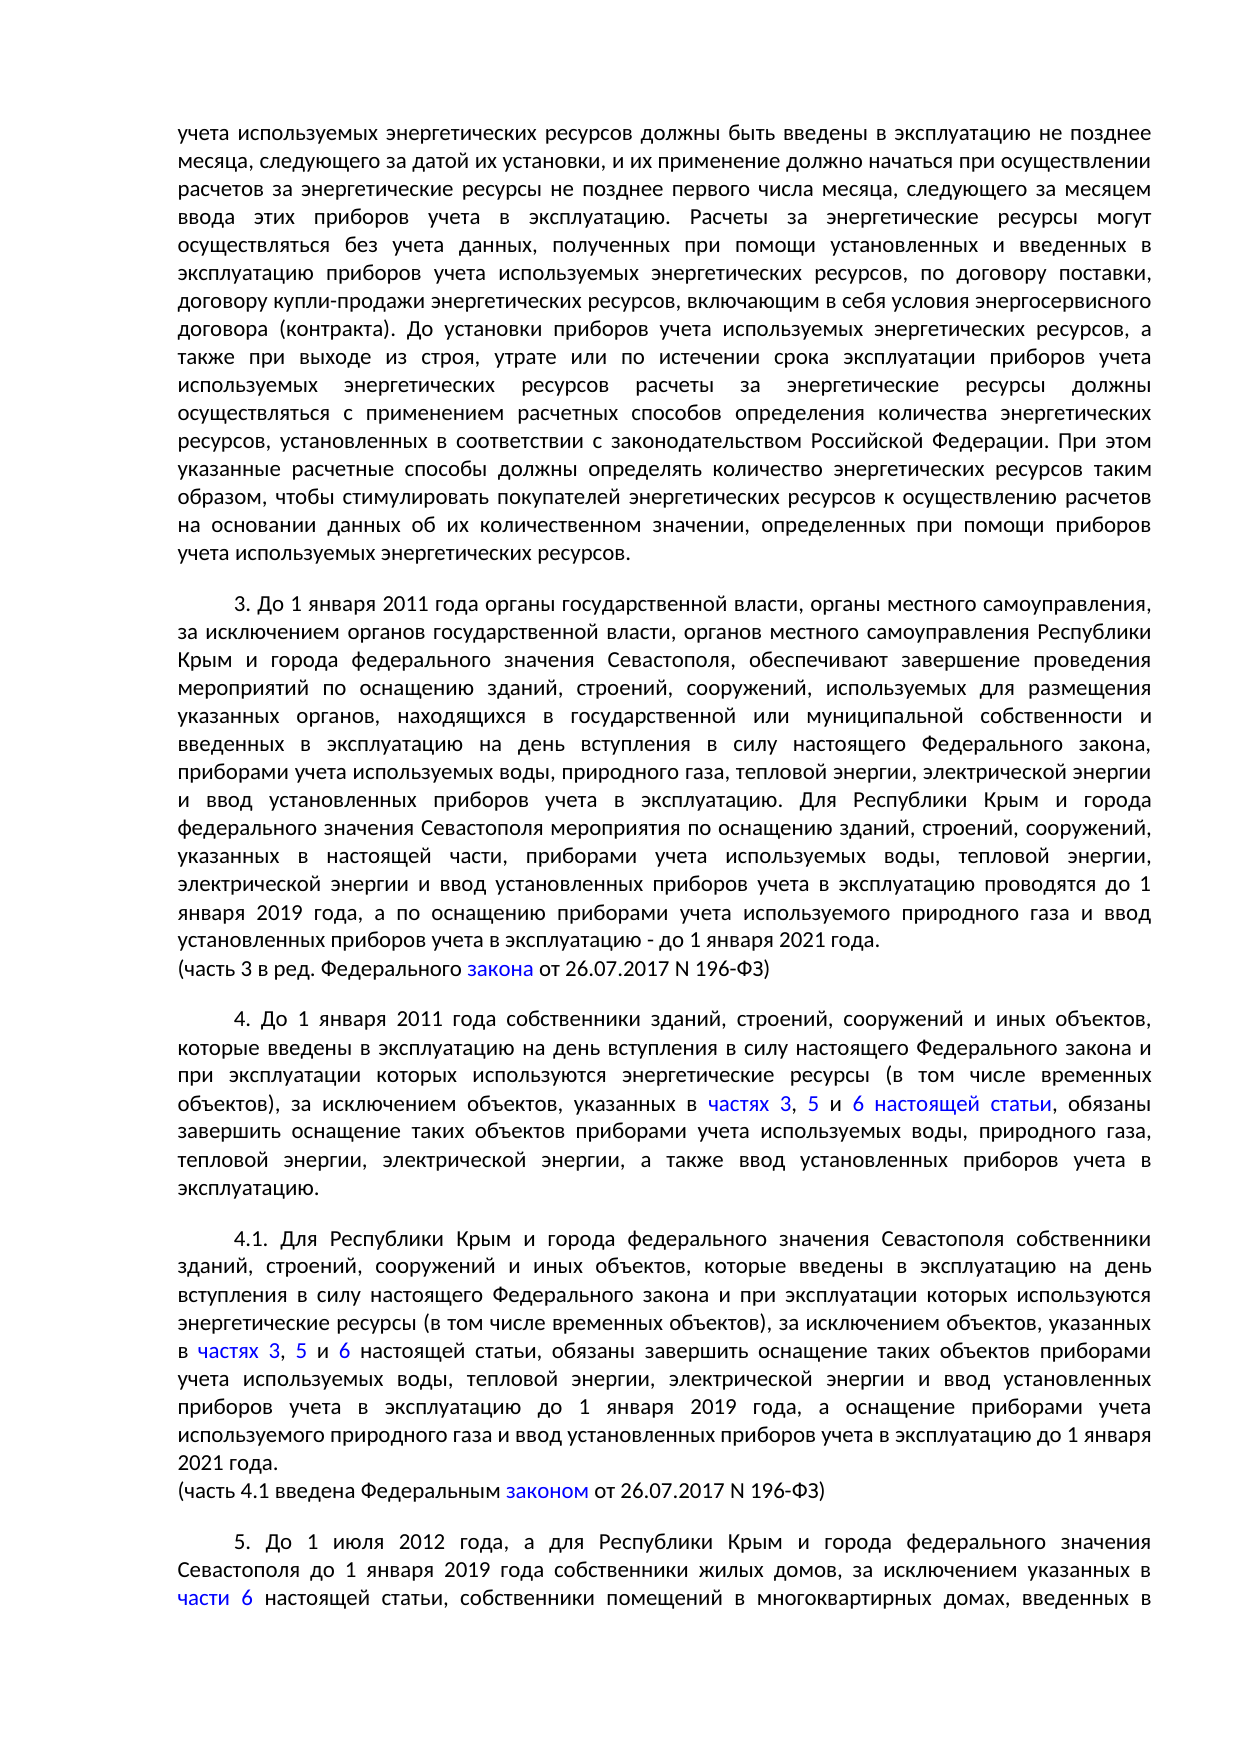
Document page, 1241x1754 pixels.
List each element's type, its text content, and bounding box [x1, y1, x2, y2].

text (часть 3 в ред. Федерального закона от 26.07.2017 N 196-ФЗ) [177, 954, 1152, 982]
text 4. До 1 января 2011 года собственники зданий, строений, сооружений и иных объектов, которые введены в эксплуатацию на день вступления в силу настоящего Федерального закона и при эксплуатации которых используются энергетические ресурсы (в том числе временных объектов), за исключением объектов, указанных в частях 3, 5 и 6 настоящей статьи, обязаны завершить оснащение таких объектов приборами учета используемых воды, природного газа, тепловой энергии, электрической энергии, а также ввод установленных приборов учета в эксплуатацию. [177, 1004, 1152, 1201]
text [177, 118, 1152, 566]
text (часть 4.1 введена Федеральным законом от 26.07.2017 N 196-ФЗ) [177, 1476, 1152, 1504]
text 4.1. Для Республики Крым и города федерального значения Севастополя собственники зданий, строений, сооружений и иных объектов, которые введены в эксплуатацию на день вступления в силу настоящего Федерального закона и при эксплуатации которых используются энергетические ресурсы (в том числе временных объектов), за исключением объектов, указанных в частях 3, 5 и 6 настоящей статьи, обязаны завершить оснащение таких объектов приборами учета используемых воды, тепловой энергии, электрической энергии и ввод установленных приборов учета в эксплуатацию до 1 января 2019 года, а оснащение приборами учета используемого природного газа и ввод установленных приборов учета в эксплуатацию до 1 января 2021 года. [177, 1224, 1152, 1476]
text 3. До 1 января 2011 года органы государственной власти, органы местного самоуправления, за исключением органов государственной власти, органов местного самоуправления Республики Крым и города федерального значения Севастополя, обеспечивают завершение проведения мероприятий по оснащению зданий, строений, сооружений, используемых для размещения указанных органов, находящихся в государственной или муниципальной собственности и введенных в эксплуатацию на день вступления в силу настоящего Федерального закона, приборами учета используемых воды, природного газа, тепловой энергии, электрической энергии и ввод установленных приборов учета в эксплуатацию. Для Республики Крым и города федерального значения Севастополя мероприятия по оснащению зданий, строений, сооружений, указанных в настоящей части, приборами учета используемых воды, тепловой энергии, электрической энергии и ввод установленных приборов учета в эксплуатацию проводятся до 1 января 2019 года, а по оснащению приборами учета используемого природного газа и ввод установленных приборов учета в эксплуатацию - до 1 января 2021 года. [177, 589, 1152, 954]
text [177, 1527, 1152, 1611]
